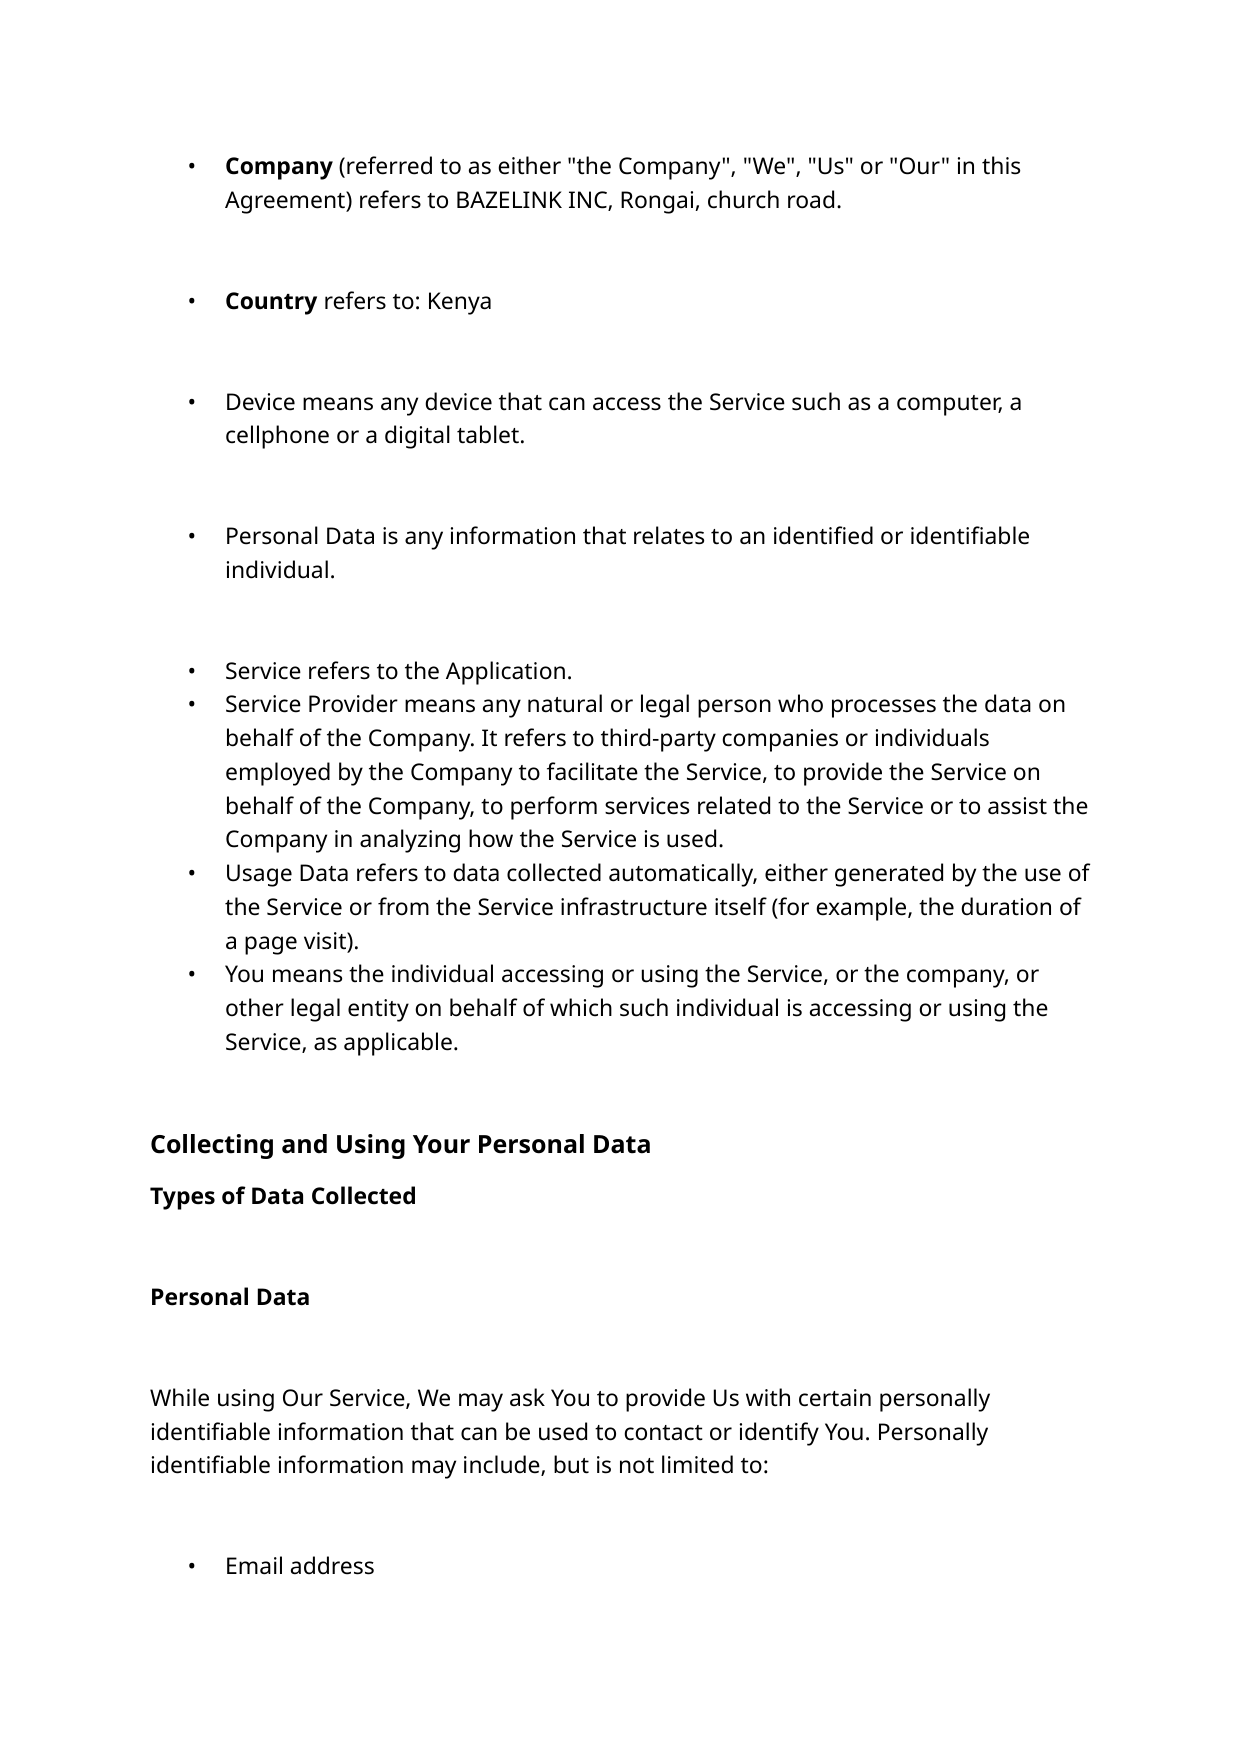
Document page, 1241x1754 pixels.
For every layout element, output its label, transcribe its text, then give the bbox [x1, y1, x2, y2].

list Usage Data refers to data collected automatically, either generated by the use of the Service or from the Service infrastructure itself (for example, the duration of a page visit). [187, 857, 1090, 956]
text Collecting and Using Your Personal Data [150, 1127, 1090, 1161]
text Personal Data [150, 1281, 1090, 1312]
list Email address [187, 1550, 1090, 1581]
list Country refers to: Kenya [187, 284, 1090, 316]
list Device means any device that can access the Service such as a computer, a cellphone or a digital tablet. [187, 385, 1090, 450]
list Service refers to the Application. [187, 654, 1090, 686]
list Company (referred to as either "the Company", "We", "Us" or "Our" in this Agreement) refers to BAZELINK INC, Rongai, church road. [187, 150, 1090, 215]
text While using Our Service, We may ask You to provide Us with certain personally identifiable information that can be used to contact or identify You. Personally identifiable information may include, but is not limited to: [150, 1382, 1090, 1481]
list Service Provider means any natural or legal person who processes the data on behalf of the Company. It refers to third-party companies or individuals employed by the Company to facilitate the Service, to provide the Service on behalf of the Company, to perform services related to the Service or to assist the Company in analyzing how the Service is used. [187, 688, 1090, 854]
list You means the individual accessing or using the Service, or the company, or other legal entity on behalf of which such individual is accessing or using the Service, as applicable. [187, 958, 1090, 1057]
text Types of Data Collected [150, 1180, 1090, 1211]
list Personal Data is any information that relates to an identified or identifiable individual. [187, 520, 1090, 585]
